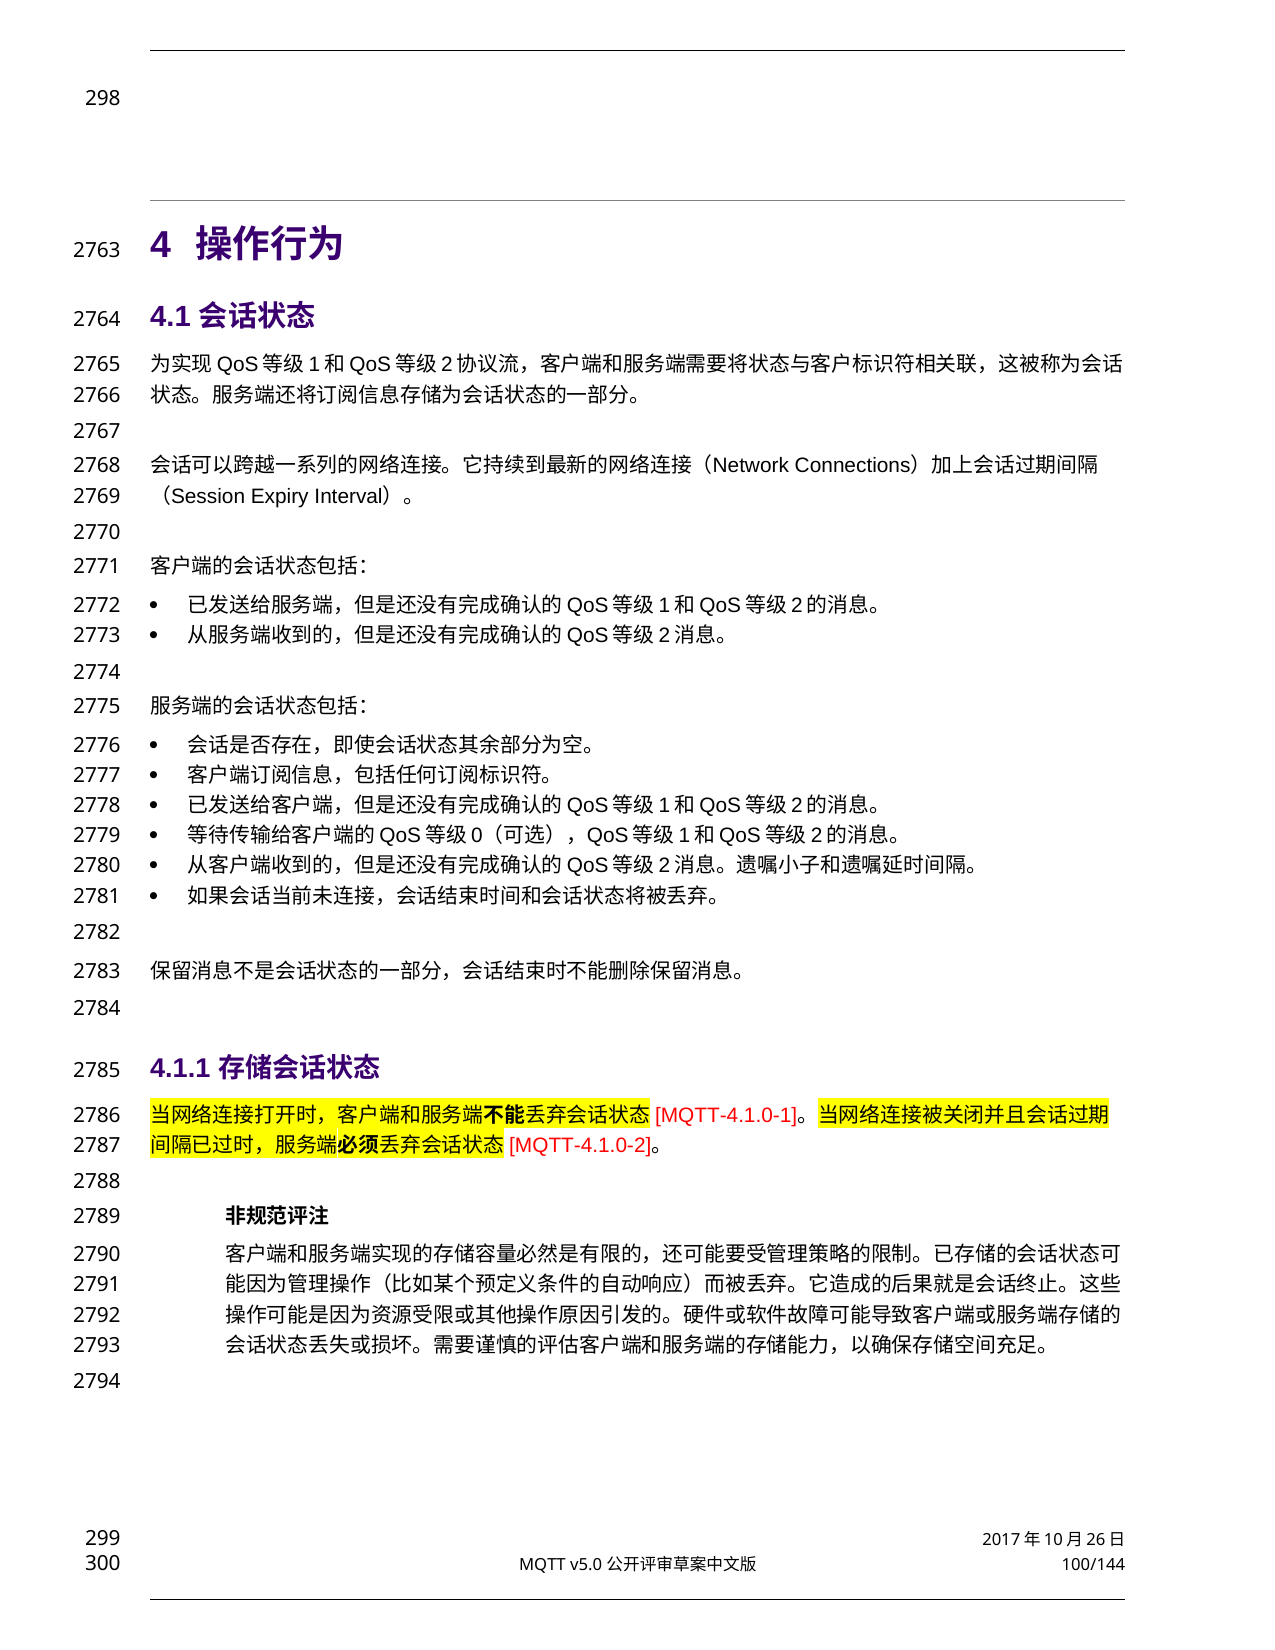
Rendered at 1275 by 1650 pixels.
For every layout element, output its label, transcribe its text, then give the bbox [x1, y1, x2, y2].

text 服务端的会话状态包括： [150, 689, 1125, 719]
list 已发送给客户端，但是还没有完成确认的QoS等级1和QoS等级2的消息。 [150, 788, 1125, 818]
list 客户端订阅信息，包括任何订阅标识符。 [150, 758, 1125, 788]
list 已发送给服务端，但是还没有完成确认的QoS等级1和QoS等级2的消息。 [150, 588, 1125, 618]
text 客户端和服务端实现的存储容量必然是有限的，还可能要受管理策略的限制。已存储的会话状态可能因为管理操作（比如某个预定义条件的自动响应）而被丢弃。它造成的后果就是会话终止。这些操作可能是因为资源受限或其他操作原因引发的。硬件或软件故障可能导致客户端或服务端存储的会话状态丢失或损坏。需要谨慎的评估客户端和服务端的存储能力，以确保存储空间充足。 [225, 1237, 1125, 1358]
text 客户端的会话状态包括： [150, 550, 1125, 580]
text 当网络连接打开时，客户端和服务端不能丢弃会话状态 [MQTT-4.1.0-1]。当网络连接被关闭并且会话过期间隔已过时，服务端必须丢弃会话状态 [MQTT-4.1.0-2]。 [504, 1098, 1125, 1158]
subtitle 会话状态 [150, 293, 1125, 335]
text 非规范评注 [225, 1199, 1125, 1229]
list 会话是否存在，即使会话状态其余部分为空。 [150, 728, 1125, 758]
list 从服务端收到的，但是还没有完成确认的QoS等级2消息。 [150, 618, 1125, 649]
subtitle 存储会话状态 [150, 1046, 1125, 1085]
text 会话可以跨越一系列的网络连接。它持续到最新的网络连接（Network Connections）加上会话过期间隔（Session Expiry Interval）。 [150, 449, 1125, 509]
text 保留消息不是会话状态的一部分，会话结束时不能删除保留消息。 [150, 954, 1125, 984]
text 为实现QoS等级1和QoS等级2协议流，客户端和服务端需要将状态与客户标识符相关联，这被称为会话状态。服务端还将订阅信息存储为会话状态的一部分。 [150, 348, 1125, 408]
list 从客户端收到的，但是还没有完成确认的QoS等级2消息。遗嘱小子和遗嘱延时间隔。 [150, 849, 1125, 879]
list 如果会话当前未连接，会话结束时间和会话状态将被丢弃。 [150, 879, 1125, 909]
list 等待传输给客户端的QoS等级0（可选），QoS等级1和QoS等级2的消息。 [150, 818, 1125, 849]
subtitle 操作行为 [150, 201, 1125, 268]
